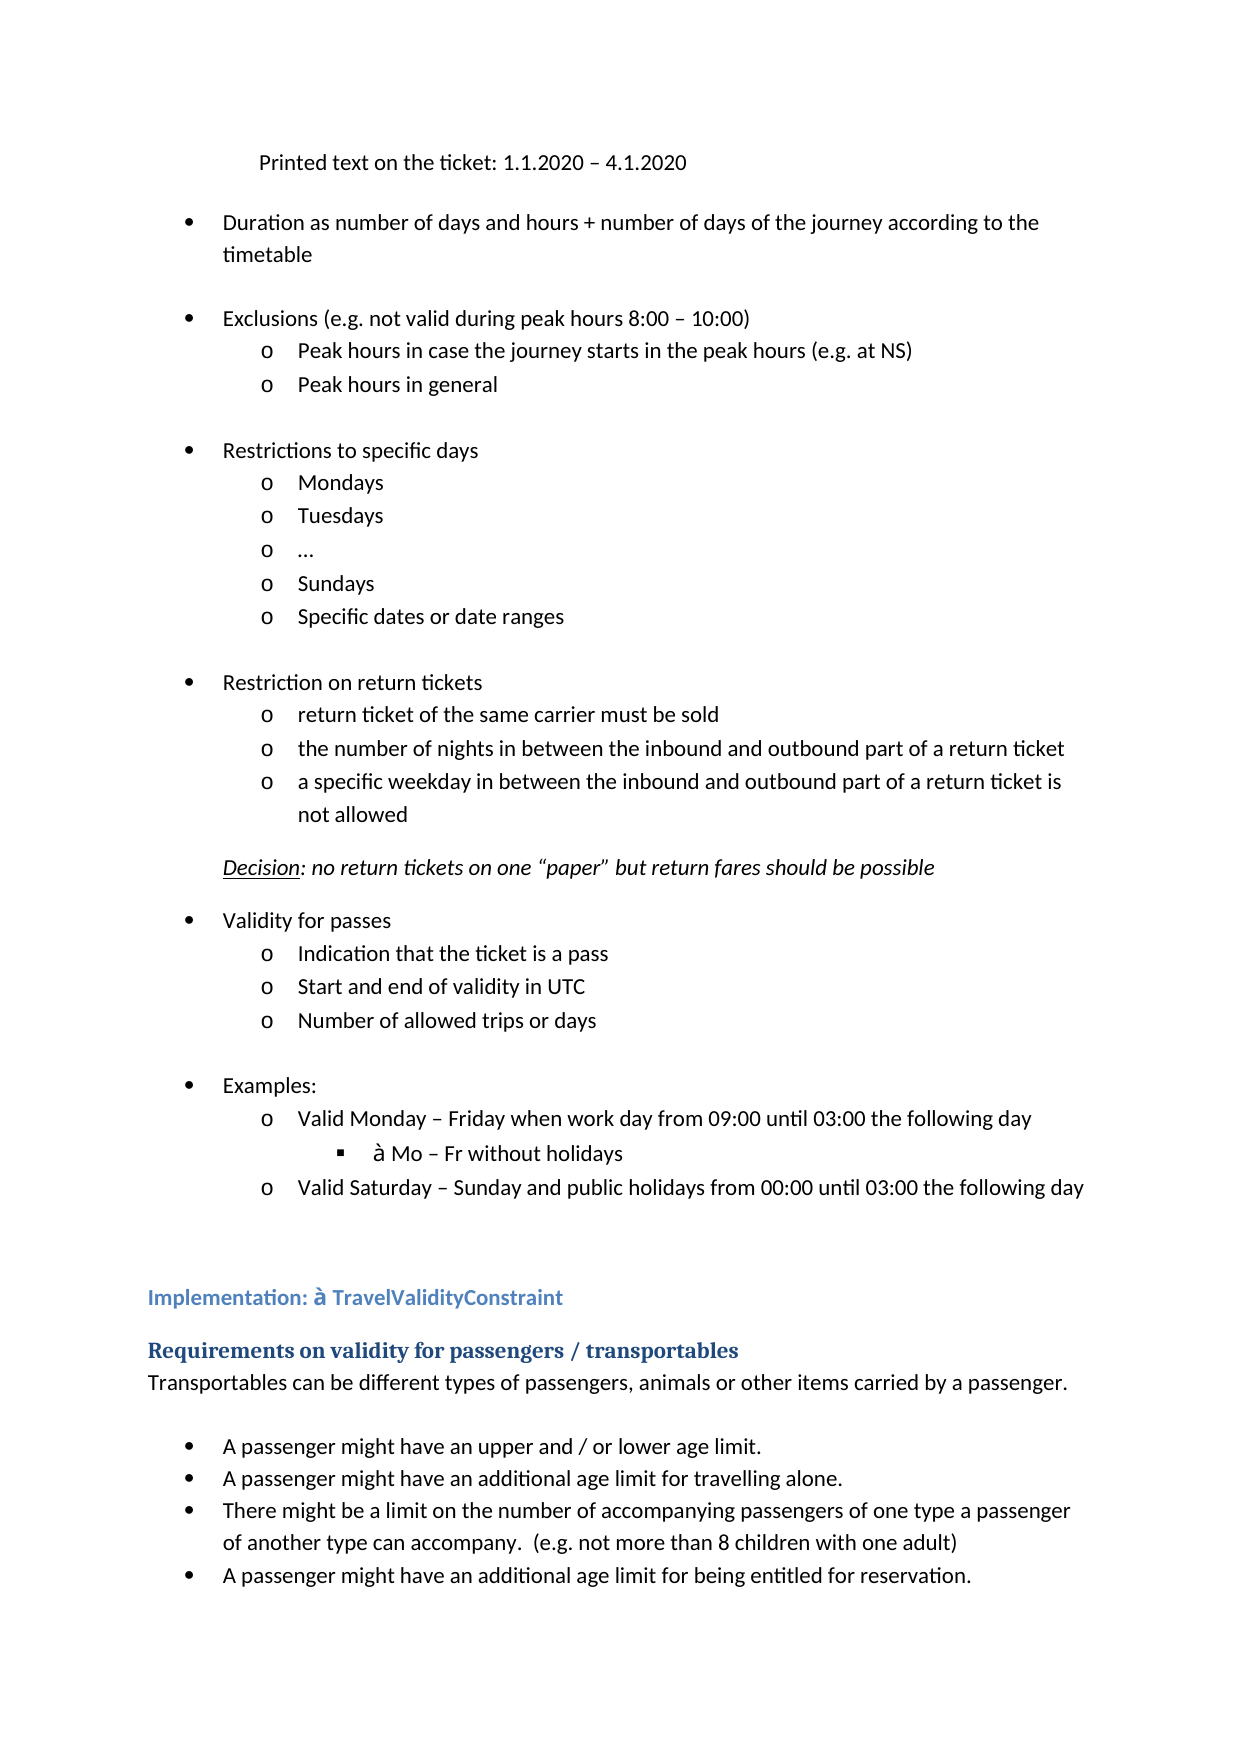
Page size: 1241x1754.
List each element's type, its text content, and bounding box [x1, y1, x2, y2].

list Duration as number of days and hours + number of days of the journey according to the timetable [185, 208, 1093, 268]
text Implementation: à TravelValidityConstraint [148, 1281, 1093, 1312]
list a specific weekday in between the inbound and outbound part of a return ticket is not allowed [260, 767, 1093, 828]
list Start and end of validity in UTC [260, 972, 1093, 1001]
subtitle Requirements on validity for passengers / transportables [148, 1337, 1093, 1364]
list Indication that the ticket is a pass [260, 939, 1093, 968]
list Valid Saturday – Sunday and public holidays from 00:00 until 03:00 the following day [260, 1173, 1093, 1202]
list Validity for passes [185, 907, 1093, 934]
list à Mo – Fr without holidays [335, 1137, 1093, 1168]
list Specific dates or date ranges [260, 602, 1093, 631]
list Restrictions to specific days [185, 436, 1093, 464]
text Decision: no return tickets on one “paper” but return fares should be possible [149, 853, 1093, 882]
list … [260, 535, 1093, 564]
list Examples: [185, 1072, 1093, 1099]
list Mondays [260, 468, 1093, 497]
list Printed text on the ticket: 1.1.2020 – 4.1.2020 [259, 148, 1093, 176]
list Peak hours in general [260, 370, 1093, 399]
list A passenger might have an upper and / or lower age limit. [185, 1432, 1093, 1460]
list Sundays [260, 569, 1093, 598]
list Tuesdays [260, 502, 1093, 531]
list A passenger might have an additional age limit for travelling alone. [185, 1464, 1093, 1492]
list A passenger might have an additional age limit for being entitled for reservation. [185, 1561, 1093, 1589]
list return ticket of the same carrier must be sold [260, 700, 1093, 729]
list Transportables can be different types of passengers, animals or other items carried by a passenger. [148, 1368, 1093, 1396]
list Exclusions (e.g. not valid during peak hours 8:00 – 10:00) [185, 304, 1093, 332]
list Valid Monday – Friday when work day from 09:00 until 03:00 the following day [260, 1104, 1093, 1133]
list There might be a limit on the number of accompanying passengers of one type a passenger of another type can accompany. (e.g. not more than 8 children with one adult) [185, 1496, 1093, 1557]
list Peak hours in case the journey starts in the peak hours (e.g. at NS) [260, 337, 1093, 366]
list Restriction on return tickets [185, 668, 1093, 696]
list the number of nights in between the inbound and outbound part of a return ticket [260, 734, 1093, 763]
list Number of allowed trips or days [260, 1006, 1093, 1035]
